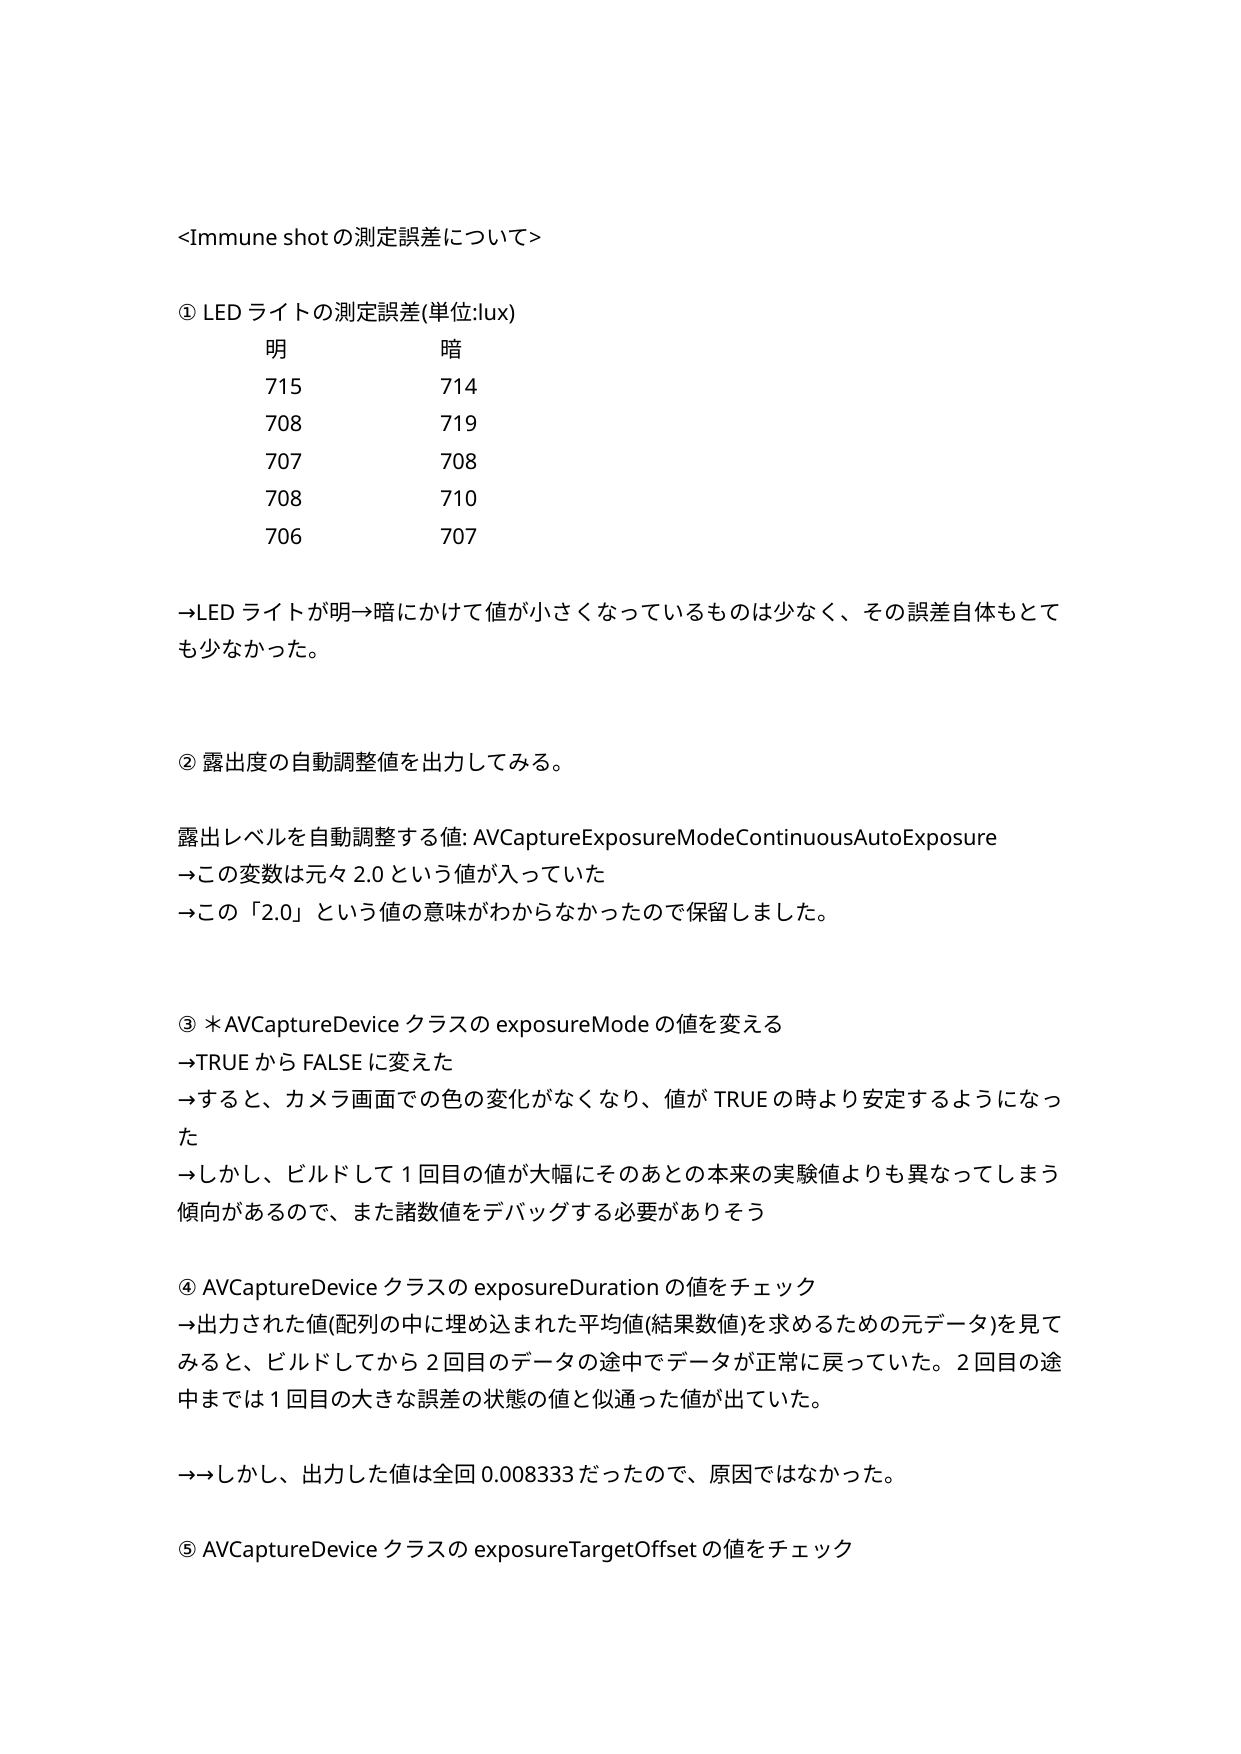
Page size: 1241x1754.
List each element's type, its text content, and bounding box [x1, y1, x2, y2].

text 706 707 [177, 517, 1063, 554]
text ③ ＊AVCaptureDeviceクラスのexposureModeの値を変える [177, 1004, 1063, 1042]
text →出力された値(配列の中に埋め込まれた平均値(結果数値)を求めるための元データ)を見てみると、ビルドしてから2回目のデータの途中でデータが正常に戻っていた。2回目の途中までは1回目の大きな誤差の状態の値と似通った値が出ていた。 [177, 1304, 1063, 1417]
text →TRUEからFALSEに変えた [177, 1042, 1063, 1079]
text →この「2.0」という値の意味がわからなかったので保留しました。 [177, 892, 1063, 929]
text ① LEDライトの測定誤差(単位:lux) [177, 292, 1063, 329]
text 708 710 [177, 479, 1063, 517]
text →→しかし、出力した値は全回0.008333だったので、原因ではなかった。 [177, 1454, 1063, 1492]
text 明 暗 [177, 329, 1063, 367]
text →この変数は元々2.0という値が入っていた [177, 854, 1063, 892]
text <Immune shotの測定誤差について> [177, 217, 1063, 254]
text ⑤ AVCaptureDeviceクラスのexposureTargetOffsetの値をチェック [177, 1529, 1063, 1567]
text 715 714 [177, 367, 1063, 404]
text →しかし、ビルドして1回目の値が大幅にそのあとの本来の実験値よりも異なってしまう傾向があるので、また諸数値をデバッグする必要がありそう [177, 1154, 1063, 1229]
text 露出レベルを自動調整する値: AVCaptureExposureModeContinuousAutoExposure [177, 817, 1063, 854]
text →すると、カメラ画面での色の変化がなくなり、値がTRUEの時より安定するようになった [177, 1079, 1063, 1154]
text 707 708 [177, 442, 1063, 479]
text ② 露出度の自動調整値を出力してみる。 [177, 742, 1063, 779]
text ④ AVCaptureDeviceクラスのexposureDurationの値をチェック [177, 1267, 1063, 1304]
text →LEDライトが明→暗にかけて値が小さくなっているものは少なく、その誤差自体もとても少なかった。 [177, 592, 1063, 667]
text 708 719 [177, 404, 1063, 442]
